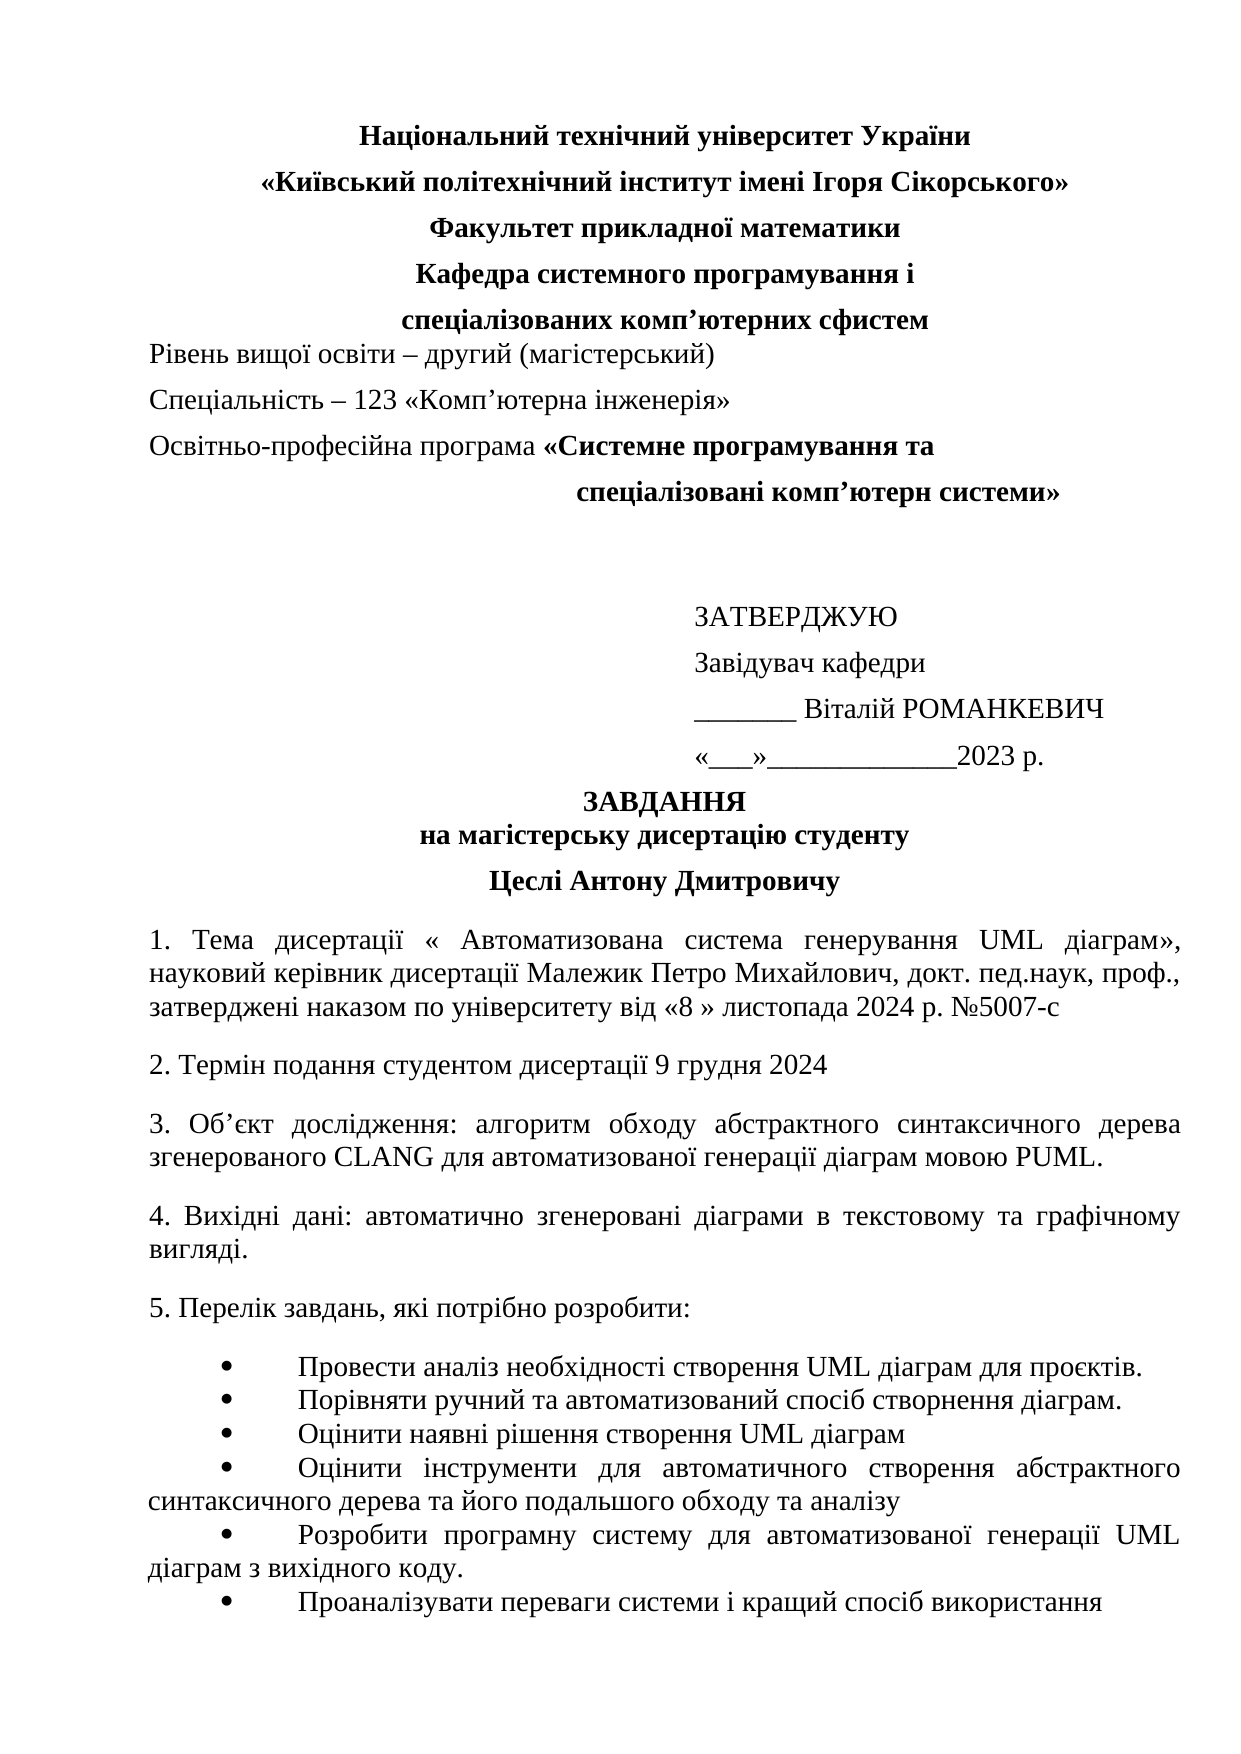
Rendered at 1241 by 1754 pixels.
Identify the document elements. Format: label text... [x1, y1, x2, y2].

text Кафедра системного програмування і [149, 256, 1181, 290]
text «___»_____________2023 р. [694, 738, 1181, 771]
text 5. Перелік завдань, які потрібно розробити: [149, 1290, 1181, 1324]
text на магістерську дисертацію студенту [148, 817, 1181, 851]
text Факультет прикладної математики [149, 210, 1181, 244]
list Порівняти ручний та автоматизований спосіб створнення діаграм. [148, 1382, 1181, 1416]
list Розробити програмну систему для автоматизованої генерації UML діаграм з вихідного коду. [148, 1517, 1181, 1584]
text спеціалізовані комп’ютерн системи» [149, 474, 1181, 507]
text ЗАВДАННЯ [148, 784, 1181, 817]
list Провести аналіз необхідності створення UML діаграм для проєктів. [148, 1349, 1181, 1382]
text 4. Вихідні дані: автоматично згенеровані діаграми в текстовому та графічному вигляді. [149, 1198, 1181, 1265]
text Спеціальність – 123 «Комп’ютерна інженерія» [149, 382, 1181, 415]
text Національний технічний університет України [149, 118, 1181, 152]
text Освітньо-професійна програма «Системне програмування та [149, 428, 1181, 461]
text 2. Термін подання студентом дисертації 9 грудня 2024 [149, 1047, 1181, 1081]
text «Київський політехнічний інститут імені Ігоря Сікорського» [149, 164, 1181, 198]
text 1. Тема дисертації « Автоматизована система генерування UML діаграм», науковий керівник дисертації Малежик Петро Михайлович, докт. пед.наук, проф., затверджені наказом по університету від «8 » листопада 2024 р. №5007-с [149, 922, 1181, 1022]
text Рівень вищої освіти – другий (магістерський) [149, 336, 1181, 369]
list Проаналізувати переваги системи і кращий спосіб використання [148, 1584, 1181, 1618]
text ЗАТВЕРДЖУЮ [694, 599, 1181, 633]
text 3. Об’єкт дослідження: алгоритм обходу абстрактного синтаксичного дерева згенерованого CLANG для автоматизованої генерації діаграм мовою PUML. [149, 1106, 1181, 1173]
list Оцінити інструменти для автоматичного створення абстрактного синтаксичного дерева та його подальшого обходу та аналізу [148, 1450, 1181, 1517]
text Цеслі Антону Дмитровичу [148, 863, 1181, 897]
text спеціалізованих комп’ютерних сфистем [149, 302, 1181, 336]
text Завідувач кафедри [694, 646, 1181, 679]
text _______ Віталій РОМАНКЕВИЧ [694, 692, 1181, 725]
list Оцінити наявні рішення створення UML діаграм [148, 1416, 1181, 1450]
